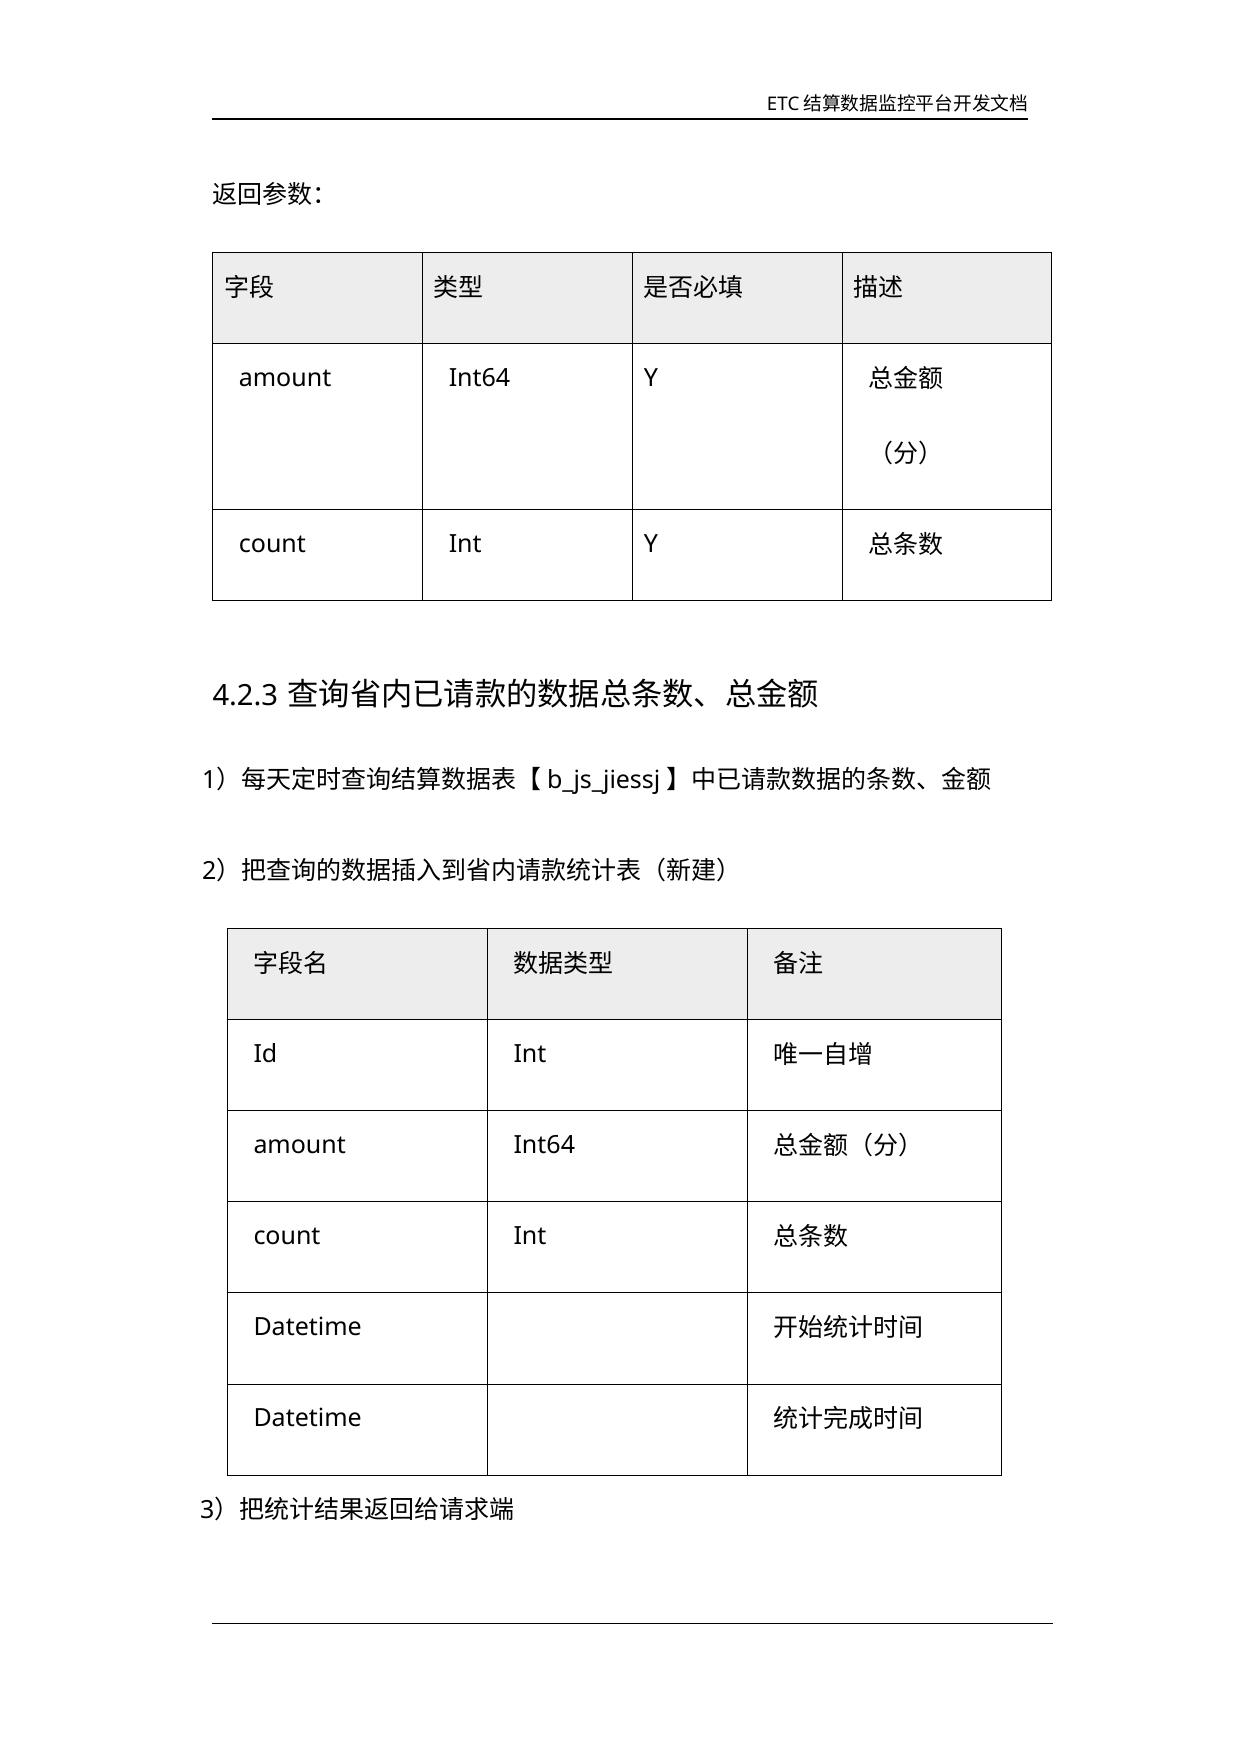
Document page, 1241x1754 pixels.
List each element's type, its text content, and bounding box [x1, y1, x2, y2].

table_cell Datetime [228, 1293, 487, 1383]
table_cell [488, 1293, 747, 1383]
table_header 备注 [748, 929, 1001, 1019]
table_cell Int [488, 1020, 747, 1110]
table_cell Int [488, 1202, 747, 1292]
table_cell 总金额（分） [748, 1111, 1001, 1201]
table_cell Y [633, 510, 842, 600]
table_cell 开始统计时间 [748, 1293, 1001, 1383]
table_cell Int [423, 510, 632, 600]
table_header 是否必填 [633, 253, 842, 343]
subtitle 查询省内已请款的数据总条数、总金额 [212, 659, 1028, 724]
table_header 描述 [843, 253, 1051, 343]
table_cell amount [228, 1111, 487, 1201]
text 返回参数： [212, 161, 1028, 226]
table_cell Id [228, 1020, 487, 1110]
table_header 类型 [423, 253, 632, 343]
text 2）把查询的数据插入到省内请款统计表（新建） [202, 836, 1028, 901]
table_cell 总条数 [748, 1202, 1001, 1292]
table_cell [488, 1385, 747, 1474]
table_cell Datetime [228, 1385, 487, 1474]
table_cell 总条数 [843, 510, 1051, 600]
table_cell Int64 [488, 1111, 747, 1201]
table_header 字段 [213, 253, 422, 343]
table_cell amount [213, 344, 422, 509]
table_cell count [228, 1202, 487, 1292]
table_cell 唯一自增 [748, 1020, 1001, 1110]
table_cell 总金额（分） [843, 344, 1051, 509]
table_cell Int64 [423, 344, 632, 509]
table_cell count [213, 510, 422, 600]
text 1）每天定时查询结算数据表【 b_js_jiessj 】中已请款数据的条数、金额 [202, 745, 1028, 810]
table_cell 统计完成时间 [748, 1385, 1001, 1474]
text 3）把统计结果返回给请求端 [187, 1476, 1028, 1541]
table_header 数据类型 [488, 929, 747, 1019]
table_header 字段名 [228, 929, 487, 1019]
table_cell Y [633, 344, 842, 509]
